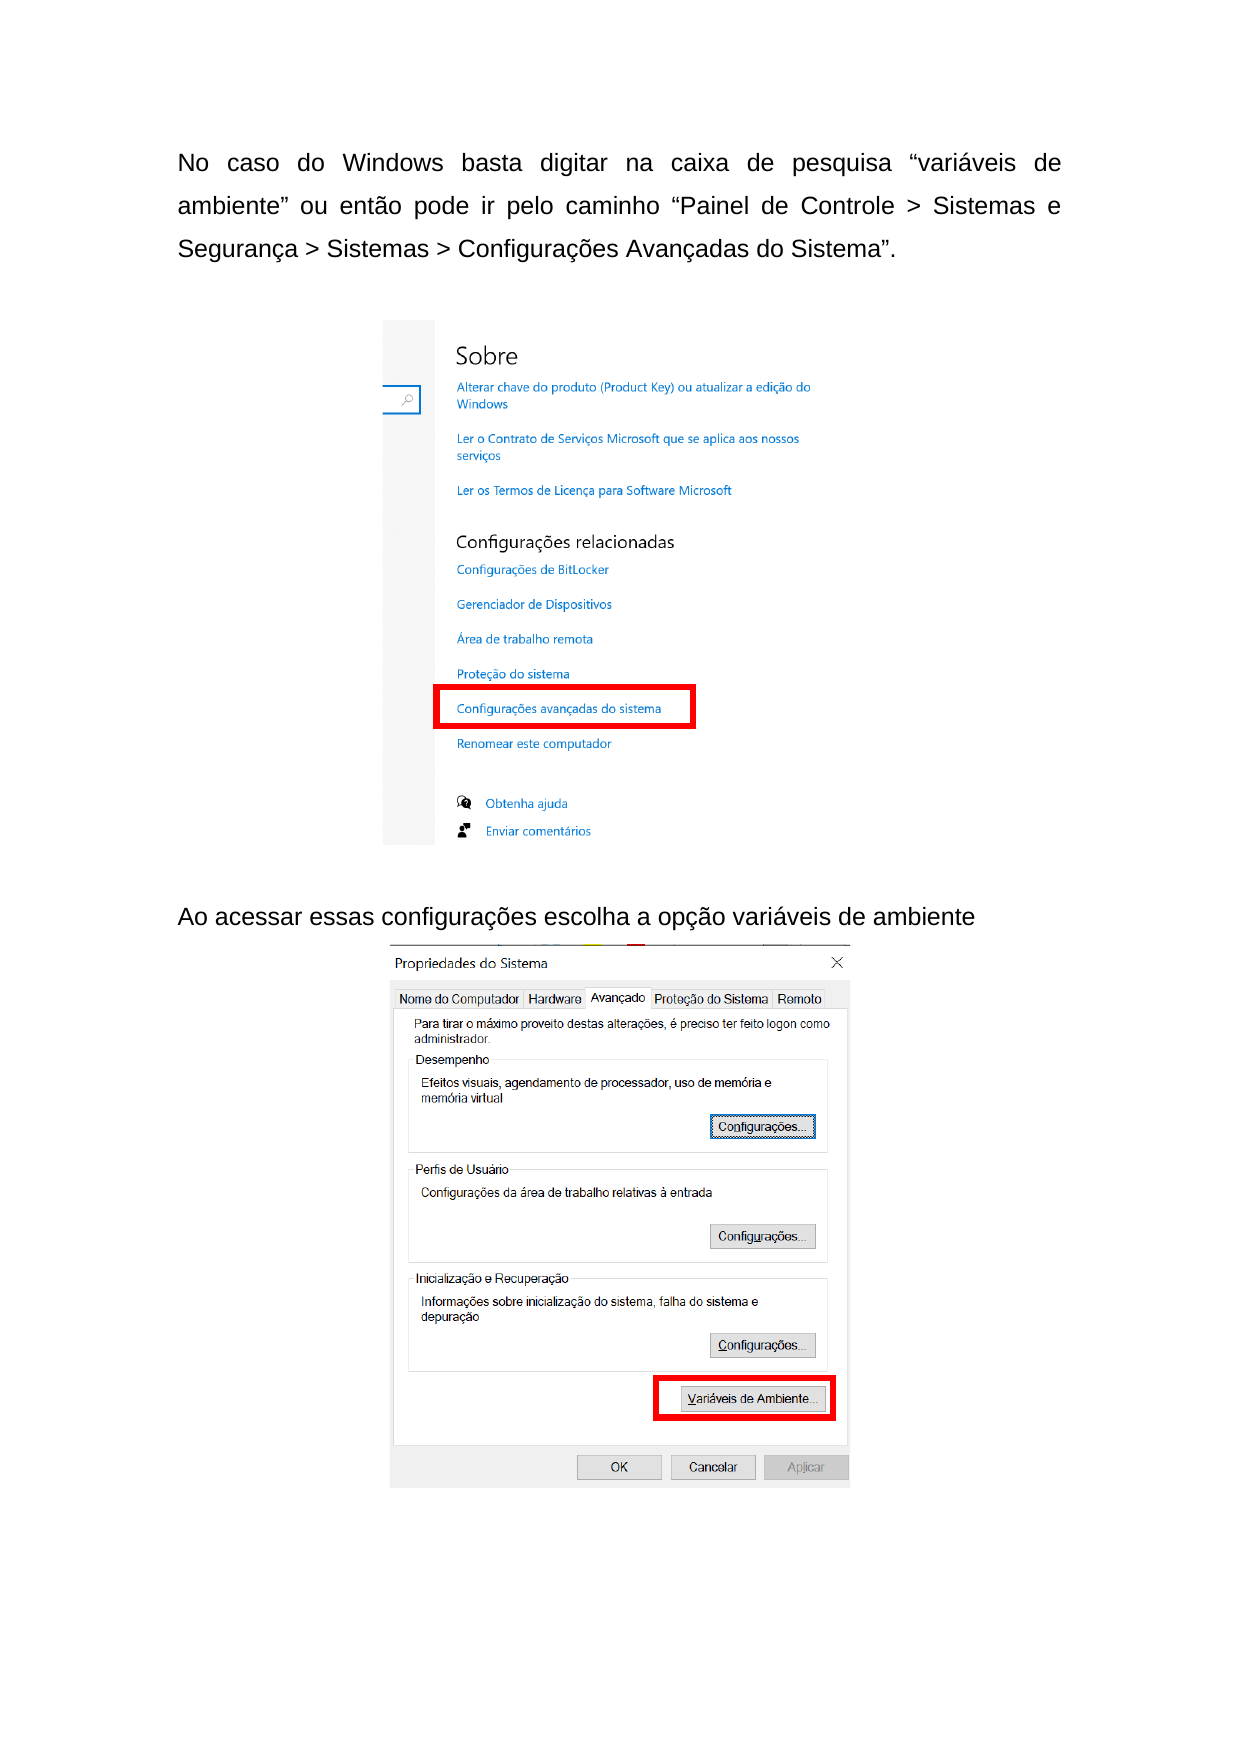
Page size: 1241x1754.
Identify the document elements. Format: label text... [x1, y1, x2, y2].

picture [389, 944, 851, 1488]
picture [382, 320, 858, 845]
text No caso do Windows basta digitar na caixa de pesquisa “variáveis de ambiente” ou então pode ir pelo caminho “Painel de Controle > Sistemas e Segurança > Sistemas > Configurações Avançadas do Sistema”. [177, 148, 1063, 263]
text Ao acessar essas configurações escolha a opção variáveis de ambiente [177, 902, 1063, 930]
